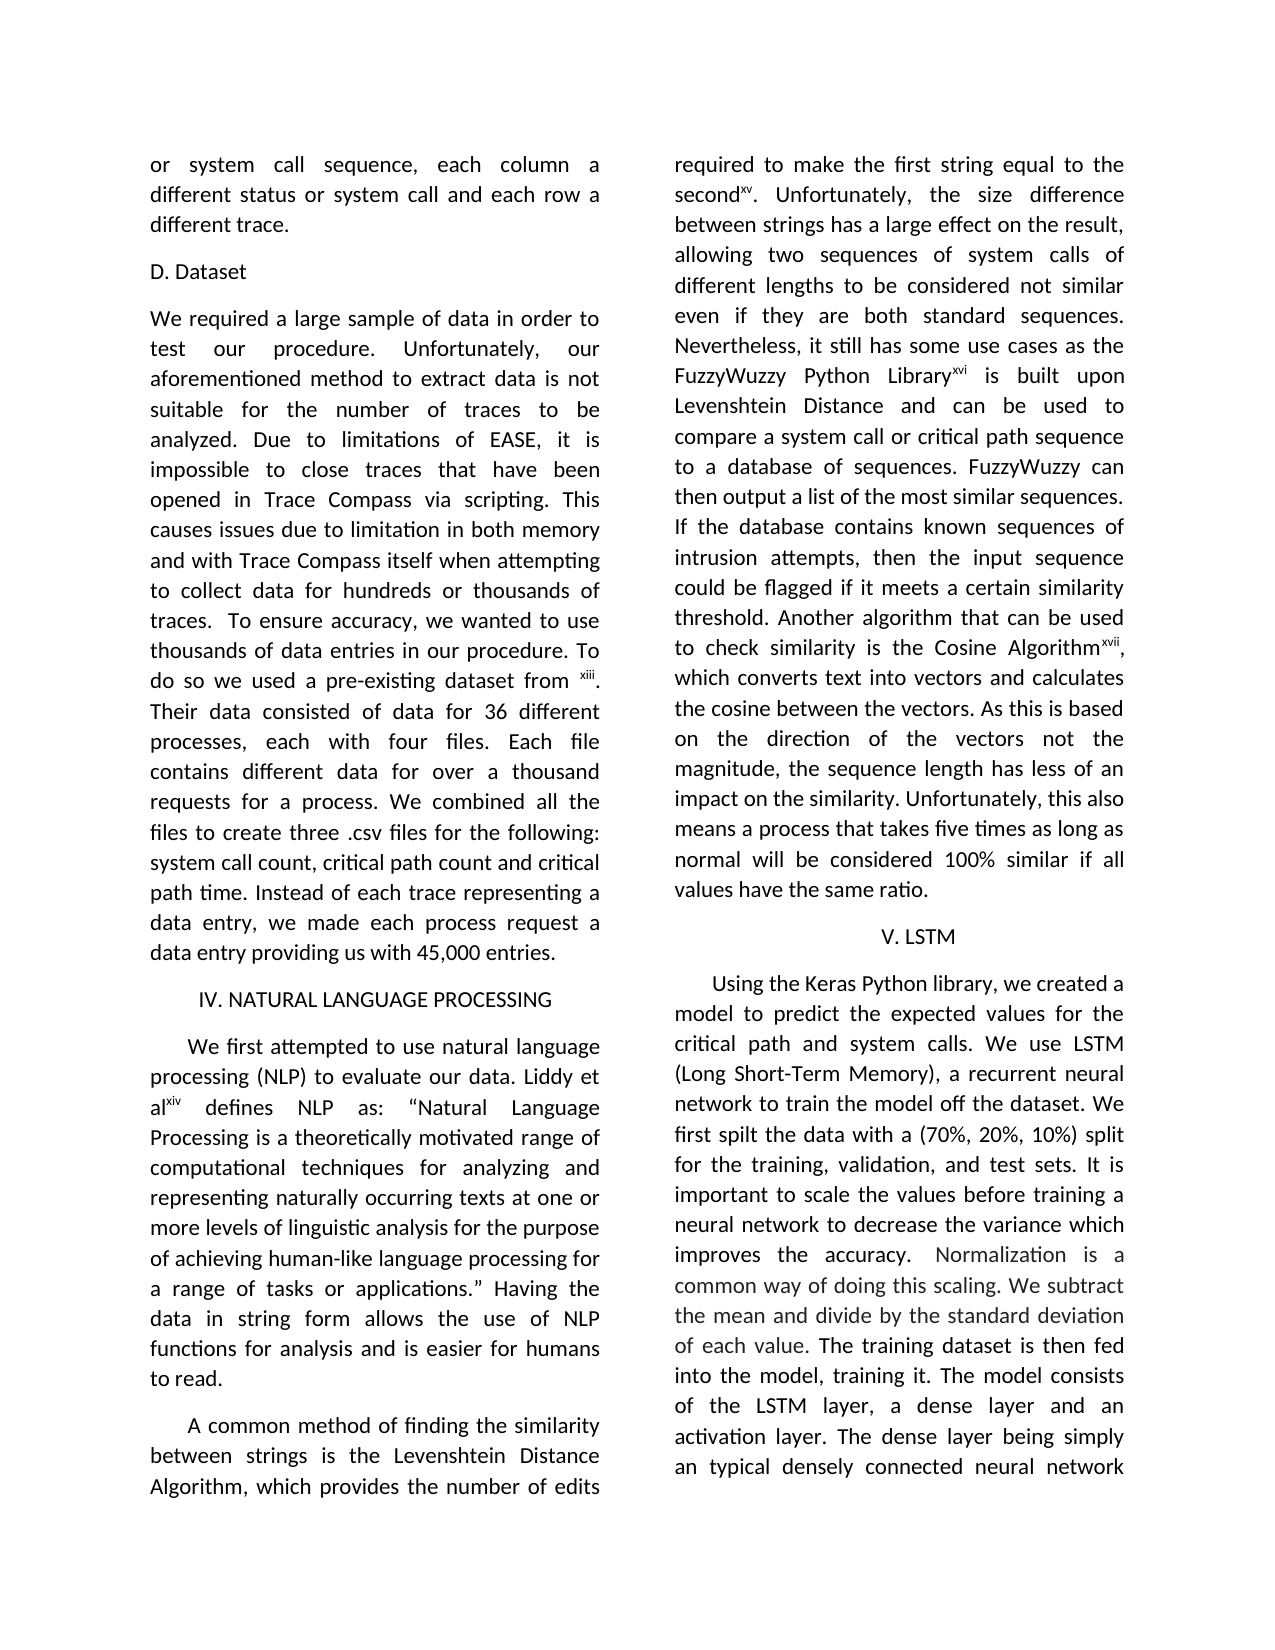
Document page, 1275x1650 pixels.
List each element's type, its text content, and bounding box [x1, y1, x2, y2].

text V. LSTM [674, 922, 1125, 950]
text IV. NATURAL LANGUAGE PROCESSING [150, 985, 601, 1013]
text We first attempted to use natural language processing (NLP) to evaluate our data. Liddy et al defines NLP as: “Natural Language Processing is a theoretically motivated range of computational techniques for analyzing and representing naturally occurring texts at one or more levels of linguistic analysis for the purpose of achieving human-like language processing for a range of tasks or applications.” Having the data in string form allows the use of NLP functions for analysis and is easier for humans to read. [150, 1032, 601, 1393]
text A common method of finding the similarity between strings is the Levenshtein Distance Algorithm, which provides the number of edits required to make the first string equal to the second. Unfortunately, the size difference between strings has a large effect on the result, allowing two sequences of system calls of different lengths to be considered not similar even if they are both standard sequences. Nevertheless, it still has some use cases as the FuzzyWuzzy Python Library is built upon Levenshtein Distance and can be used to compare a system call or critical path sequence to a database of sequences. FuzzyWuzzy can then output a list of the most similar sequences. If the database contains known sequences of intrusion attempts, then the input sequence could be flagged if it meets a certain similarity threshold. Another algorithm that can be used to check similarity is the Cosine Algorithm, which converts text into vectors and calculates the cosine between the vectors. As this is based on the direction of the vectors not the magnitude, the sequence length has less of an impact on the similarity. Unfortunately, this also means a process that takes five times as long as normal will be considered 100% similar if all values have the same ratio. [674, 150, 1125, 903]
text D. Dataset [150, 257, 601, 285]
text We required a large sample of data in order to test our procedure. Unfortunately, our aforementioned method to extract data is not suitable for the number of traces to be analyzed. Due to limitations of EASE, it is impossible to close traces that have been opened in Trace Compass via scripting. This causes issues due to limitation in both memory and with Trace Compass itself when attempting to collect data for hundreds or thousands of traces. To ensure accuracy, we wanted to use thousands of data entries in our procedure. To do so we used a pre-existing dataset from . Their data consisted of data for 36 different processes, each with four files. Each file contains different data for over a thousand requests for a process. We combined all the files to create three .csv files for the following: system call count, critical path count and critical path time. Instead of each trace representing a data entry, we made each process request a data entry providing us with 45,000 entries. [150, 304, 601, 967]
